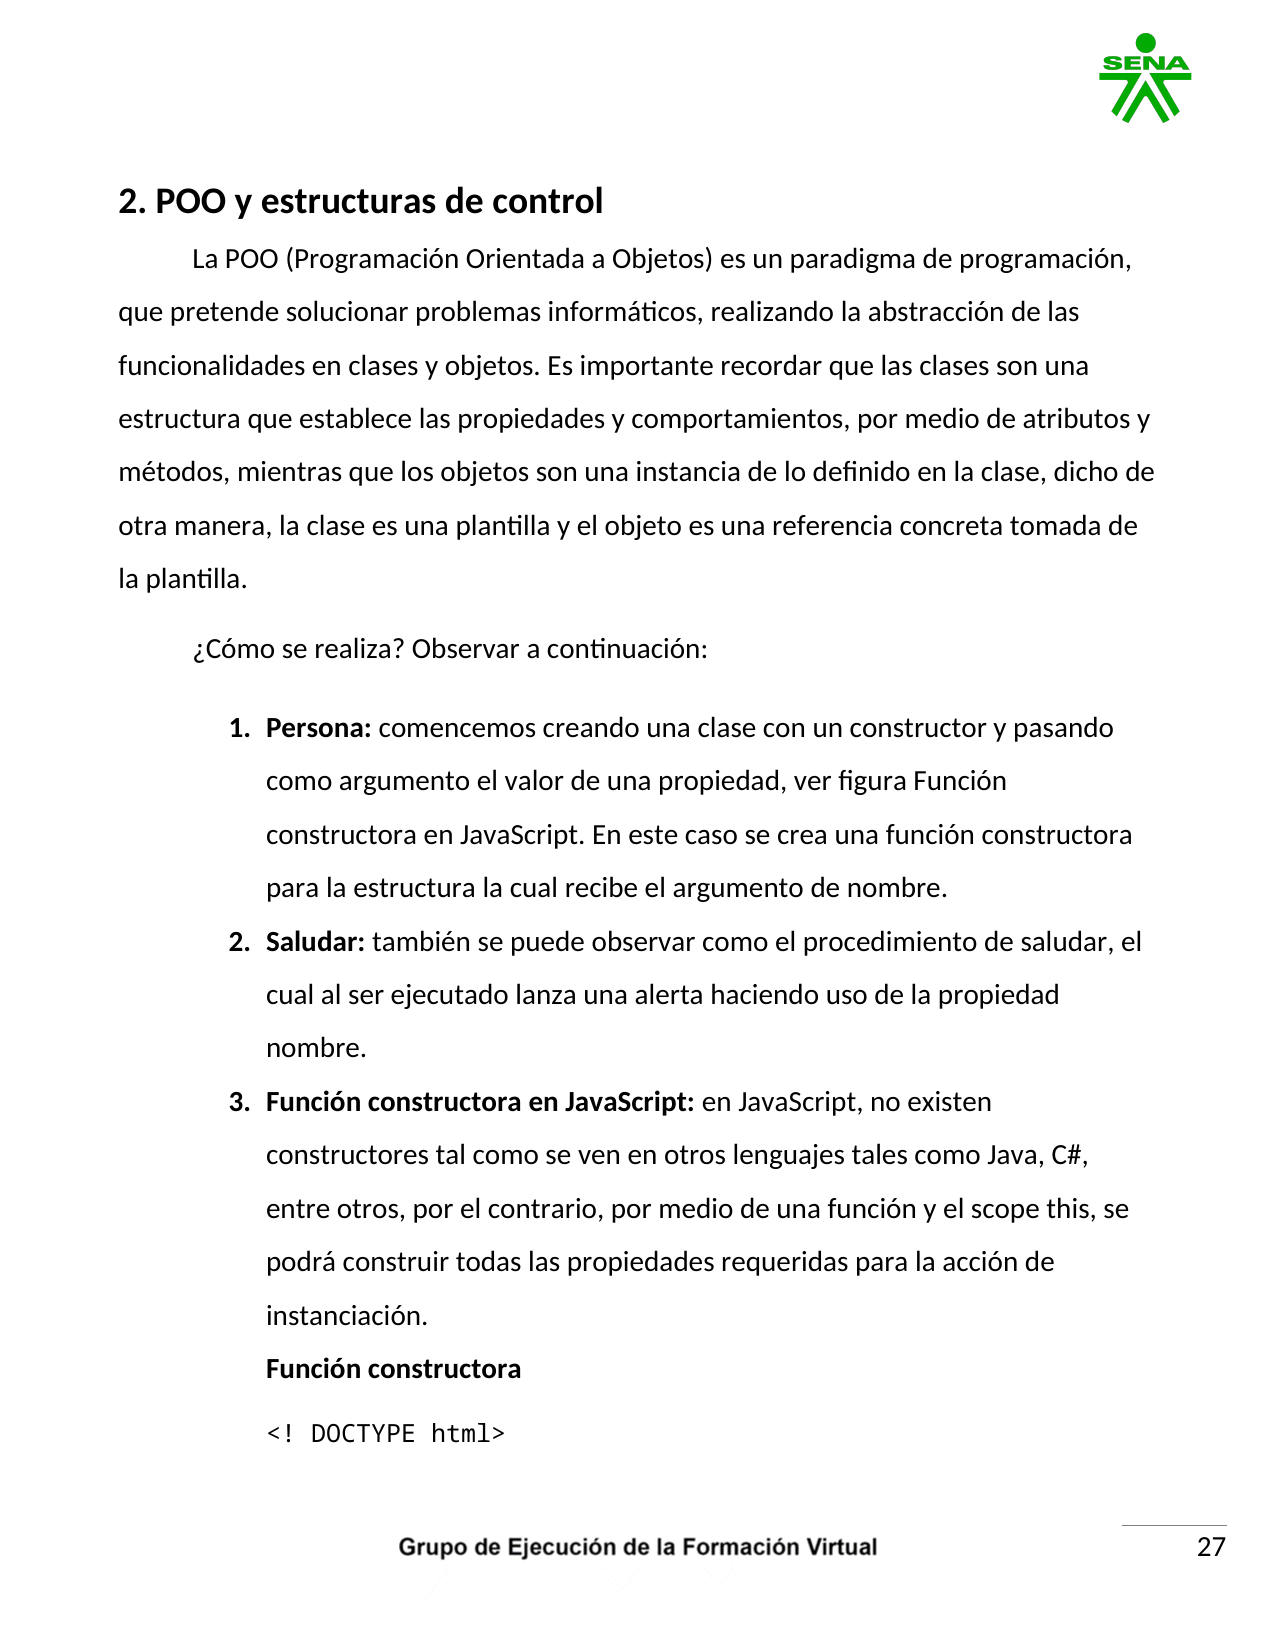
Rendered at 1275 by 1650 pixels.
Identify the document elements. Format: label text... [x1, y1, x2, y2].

picture [1099, 33, 1192, 123]
text ¿Cómo se realiza? Observar a continuación: [118, 630, 1157, 666]
subtitle POO y estructuras de control [118, 177, 1157, 223]
list Función constructora en JavaScript: en JavaScript, no existen constructores tal como se ven en otros lenguajes tales como Java, C#, entre otros, por el contrario, por medio de una función y el scope this, se podrá construir todas las propiedades requeridas para la acción de instanciación. [228, 1083, 1157, 1332]
list Persona: comencemos creando una clase con un constructor y pasando como argumento el valor de una propiedad, ver figura Función constructora en JavaScript. En este caso se crea una función constructora para la estructura la cual recibe el argumento de nombre. [228, 709, 1157, 905]
text <! DOCTYPE html> [192, 1416, 1157, 1450]
text La POO (Programación Orientada a Objetos) es un paradigma de programación, que pretende solucionar problemas informáticos, realizando la abstracción de las funcionalidades en clases y objetos. Es importante recordar que las clases son una estructura que establece las propiedades y comportamientos, por medio de atributos y métodos, mientras que los objetos son una instancia de lo definido en la clase, dicho de otra manera, la clase es una plantilla y el objeto es una referencia concreta tomada de la plantilla. [118, 240, 1157, 596]
list Función constructora [266, 1350, 1157, 1386]
list Saludar: también se puede observar como el procedimiento de saludar, el cual al ser ejecutado lanza una alerta haciendo uso de la propiedad nombre. [228, 923, 1157, 1065]
picture [0, 1486, 1275, 1598]
